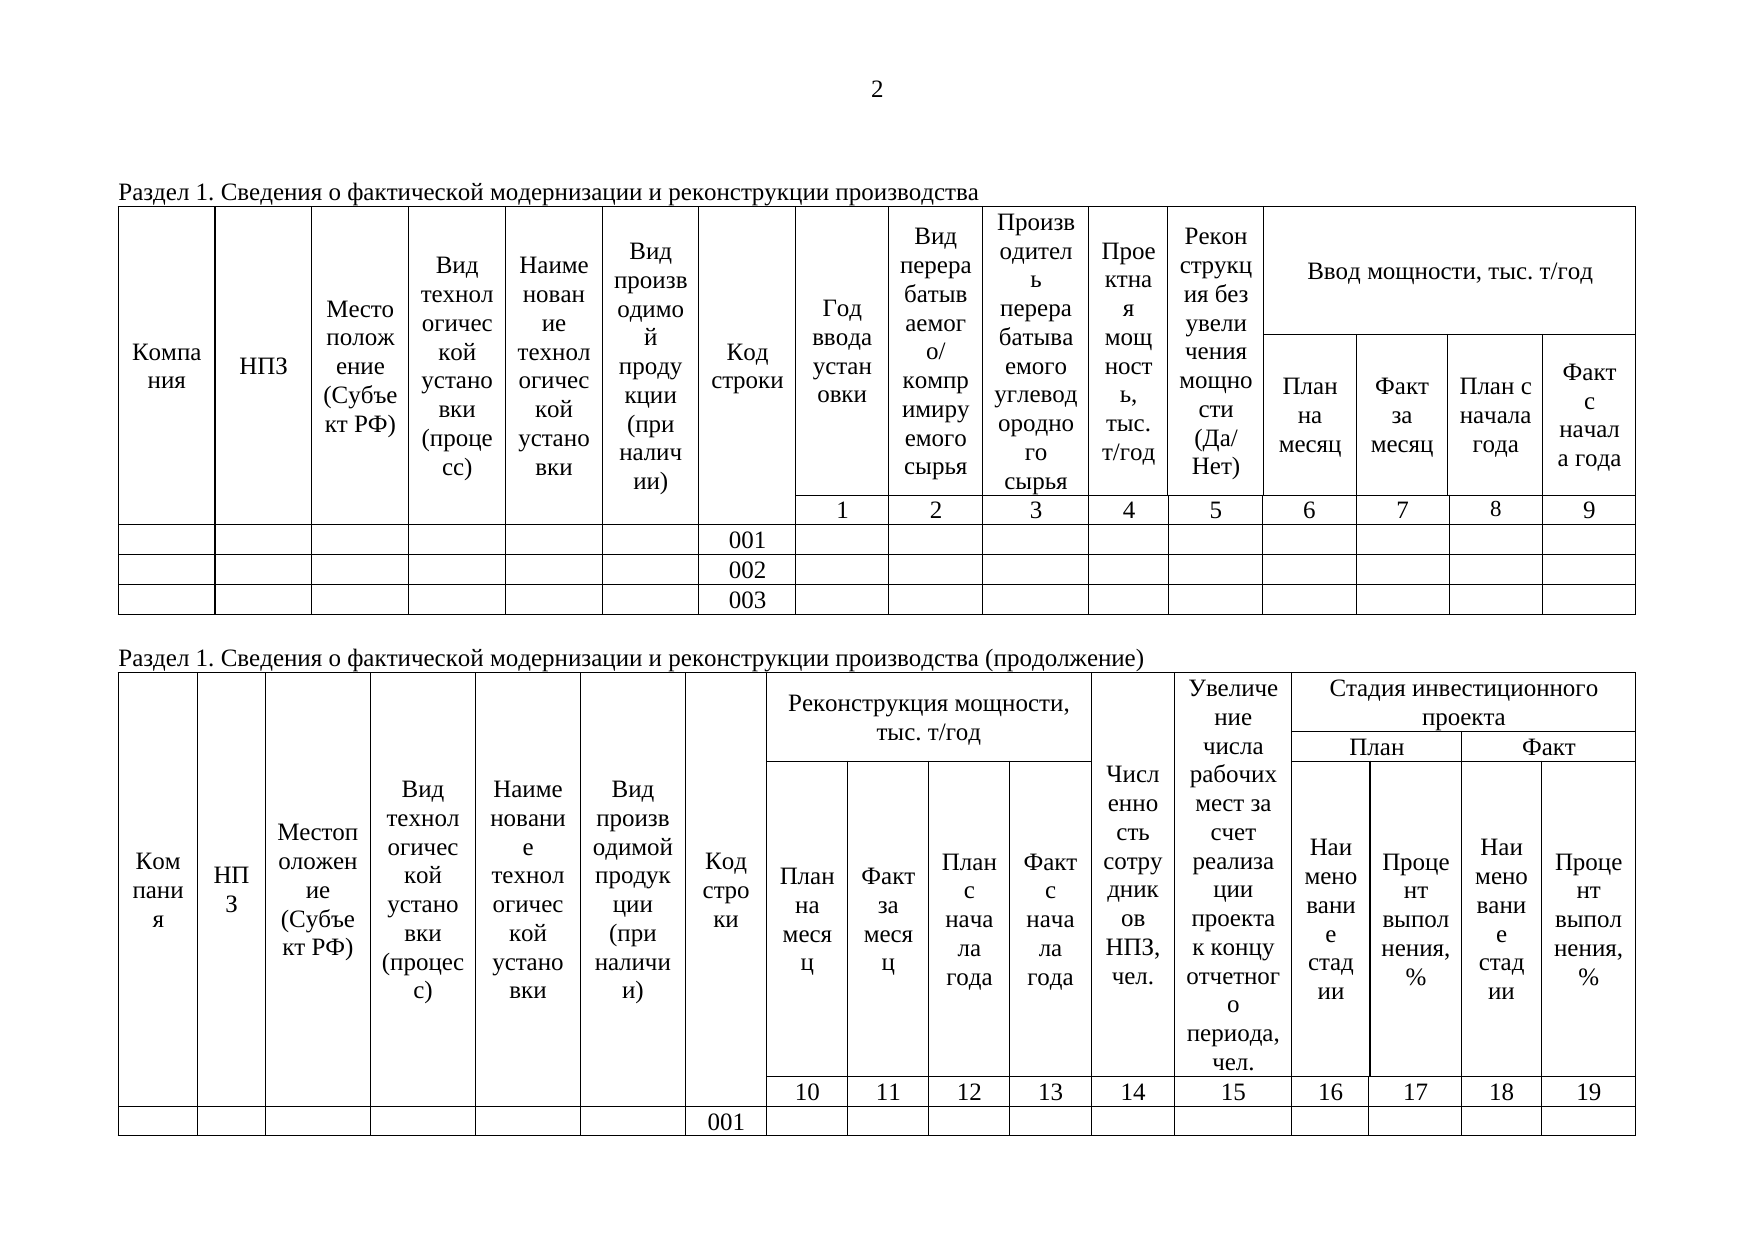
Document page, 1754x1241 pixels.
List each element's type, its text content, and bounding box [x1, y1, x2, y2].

table_cell [848, 1107, 928, 1135]
table_cell [889, 525, 982, 554]
table_cell Факт [1462, 732, 1635, 761]
table_cell [1543, 585, 1635, 614]
table_header Увеличение числа рабочих мест за счет реализации проекта к концу отчетного периода, чел. [1175, 673, 1291, 1076]
table_header Проектная мощность, тыс. т/год [1089, 207, 1167, 494]
table_header Код строки [686, 673, 766, 1106]
table_cell [312, 555, 408, 584]
table_cell 19 [1542, 1077, 1635, 1106]
table_cell [506, 585, 602, 614]
table_cell [1169, 585, 1262, 614]
table_cell 13 [1010, 1077, 1091, 1106]
table_cell План на месяц [1264, 335, 1356, 494]
table_cell [216, 525, 311, 554]
table_cell [1089, 585, 1168, 614]
table_cell [266, 1107, 370, 1135]
table_cell [983, 525, 1088, 554]
table_header Вид технологической установки (процесс) [371, 673, 475, 1106]
table_cell [1369, 1107, 1461, 1135]
table_cell [312, 585, 408, 614]
table_header НПЗ [198, 673, 265, 1106]
table_cell [1450, 585, 1542, 614]
table_cell [476, 1107, 580, 1135]
table_cell [371, 1107, 475, 1135]
table_cell [119, 585, 214, 614]
table_cell [889, 555, 982, 584]
table_cell 001 [686, 1107, 766, 1135]
table_cell [409, 525, 505, 554]
table_cell План [1292, 732, 1461, 761]
table_cell 14 [1092, 1077, 1174, 1106]
table_cell [1092, 1107, 1174, 1135]
table_cell [1175, 1107, 1291, 1135]
table_cell [1089, 555, 1168, 584]
table_cell 2 [889, 496, 982, 524]
table_header Местоположение (Субъект РФ) [312, 207, 408, 524]
table_cell [1543, 525, 1635, 554]
table_cell [796, 525, 888, 554]
table_cell [983, 555, 1088, 584]
table_header Наименование технологической установки [506, 207, 602, 524]
table_cell [409, 585, 505, 614]
table_cell [216, 555, 311, 584]
table_cell 7 [1357, 496, 1449, 524]
table_cell [1357, 525, 1449, 554]
table_cell [1542, 1107, 1635, 1135]
table_cell [1263, 525, 1356, 554]
table_header Стадия инвестиционного проекта [1292, 673, 1635, 731]
table_cell [506, 555, 602, 584]
table_cell 8 [1450, 496, 1542, 524]
table_cell 002 [699, 555, 795, 584]
table_cell [796, 555, 888, 584]
table_cell [1292, 1107, 1368, 1135]
table_cell 5 [1169, 496, 1262, 524]
table_header Вид производимой продукции (при наличии) [603, 207, 698, 524]
table_cell [312, 525, 408, 554]
table_cell Процент выполнения, % [1371, 762, 1461, 1076]
table_cell [767, 1107, 847, 1135]
table_cell [409, 555, 505, 584]
table_header Год ввода установки [796, 207, 888, 494]
table_cell [603, 585, 698, 614]
table_cell 4 [1089, 496, 1168, 524]
table_cell 11 [848, 1077, 928, 1106]
table_cell [1169, 555, 1262, 584]
table_cell [796, 585, 888, 614]
table_cell Факт с начала года [1543, 335, 1635, 494]
table_cell [1543, 555, 1635, 584]
table_cell [1450, 555, 1542, 584]
table_cell [1462, 1107, 1541, 1135]
table_header Код строки [699, 207, 795, 524]
table_cell Наименование стадии [1292, 762, 1369, 1076]
table_cell [1169, 525, 1262, 554]
table_cell План с начала года [929, 762, 1009, 1076]
table_header Производитель перерабатываемого углеводородного сырья [983, 207, 1088, 494]
table_cell [506, 525, 602, 554]
table_cell 18 [1462, 1077, 1541, 1106]
table_cell [119, 525, 214, 554]
table_header Наименование технологической установки [476, 673, 580, 1106]
table_header Компания [119, 673, 197, 1106]
table_cell 003 [699, 585, 795, 614]
table_cell План с начала года [1448, 335, 1542, 494]
table_cell [581, 1107, 685, 1135]
table_cell [1357, 585, 1449, 614]
table_cell Факт с начала года [1010, 762, 1091, 1076]
table_cell 10 [767, 1077, 847, 1106]
text Раздел 1. Сведения о фактической модернизации и реконструкции производства [118, 177, 1636, 206]
table_cell 16 [1292, 1077, 1368, 1106]
table_cell Процент выполнения, % [1542, 762, 1635, 1076]
table_cell 3 [983, 496, 1088, 524]
table_cell [983, 585, 1088, 614]
table_header Компания [119, 207, 214, 524]
table_cell 001 [699, 525, 795, 554]
table_cell [1010, 1107, 1091, 1135]
table_cell [119, 1107, 197, 1135]
table_header Ввод мощности, тыс. т/год [1264, 207, 1635, 334]
table_header Реконструкция мощности, тыс. т/год [767, 673, 1091, 761]
table_cell [198, 1107, 265, 1135]
table_cell Факт за месяц [848, 762, 928, 1076]
table_cell 12 [929, 1077, 1009, 1106]
table_cell [216, 585, 311, 614]
table_cell 1 [796, 496, 888, 524]
table_cell [1357, 555, 1449, 584]
table_cell 15 [1175, 1077, 1291, 1106]
table_cell [119, 555, 214, 584]
table_header Реконструкция без увеличения мощности (Да/ Нет) [1168, 207, 1263, 494]
table_cell 17 [1369, 1077, 1461, 1106]
table_cell [603, 555, 698, 584]
table_cell [1089, 525, 1168, 554]
table_header Вид перерабатываемого/ компримируемого сырья [889, 207, 982, 494]
table_cell [889, 585, 982, 614]
table_cell 9 [1543, 496, 1635, 524]
table_cell Наименование стадии [1462, 762, 1541, 1076]
table_header Численность сотрудников НПЗ, чел. [1092, 673, 1174, 1076]
table_cell План на месяц [767, 762, 847, 1076]
table_header Местоположение (Субъект РФ) [266, 673, 370, 1106]
table_cell [1450, 525, 1542, 554]
table_header Вид производимой продукции (при наличии) [581, 673, 685, 1106]
table_cell [603, 525, 698, 554]
table_cell 6 [1263, 496, 1356, 524]
table_cell Факт за месяц [1357, 335, 1447, 494]
table_header НПЗ [216, 207, 311, 524]
text Раздел 1. Сведения о фактической модернизации и реконструкции производства (продолжение) [118, 643, 1636, 672]
table_cell [1263, 585, 1356, 614]
table_cell [929, 1107, 1009, 1135]
table_cell [1263, 555, 1356, 584]
table_header Вид технологической установки (процесс) [409, 207, 505, 524]
